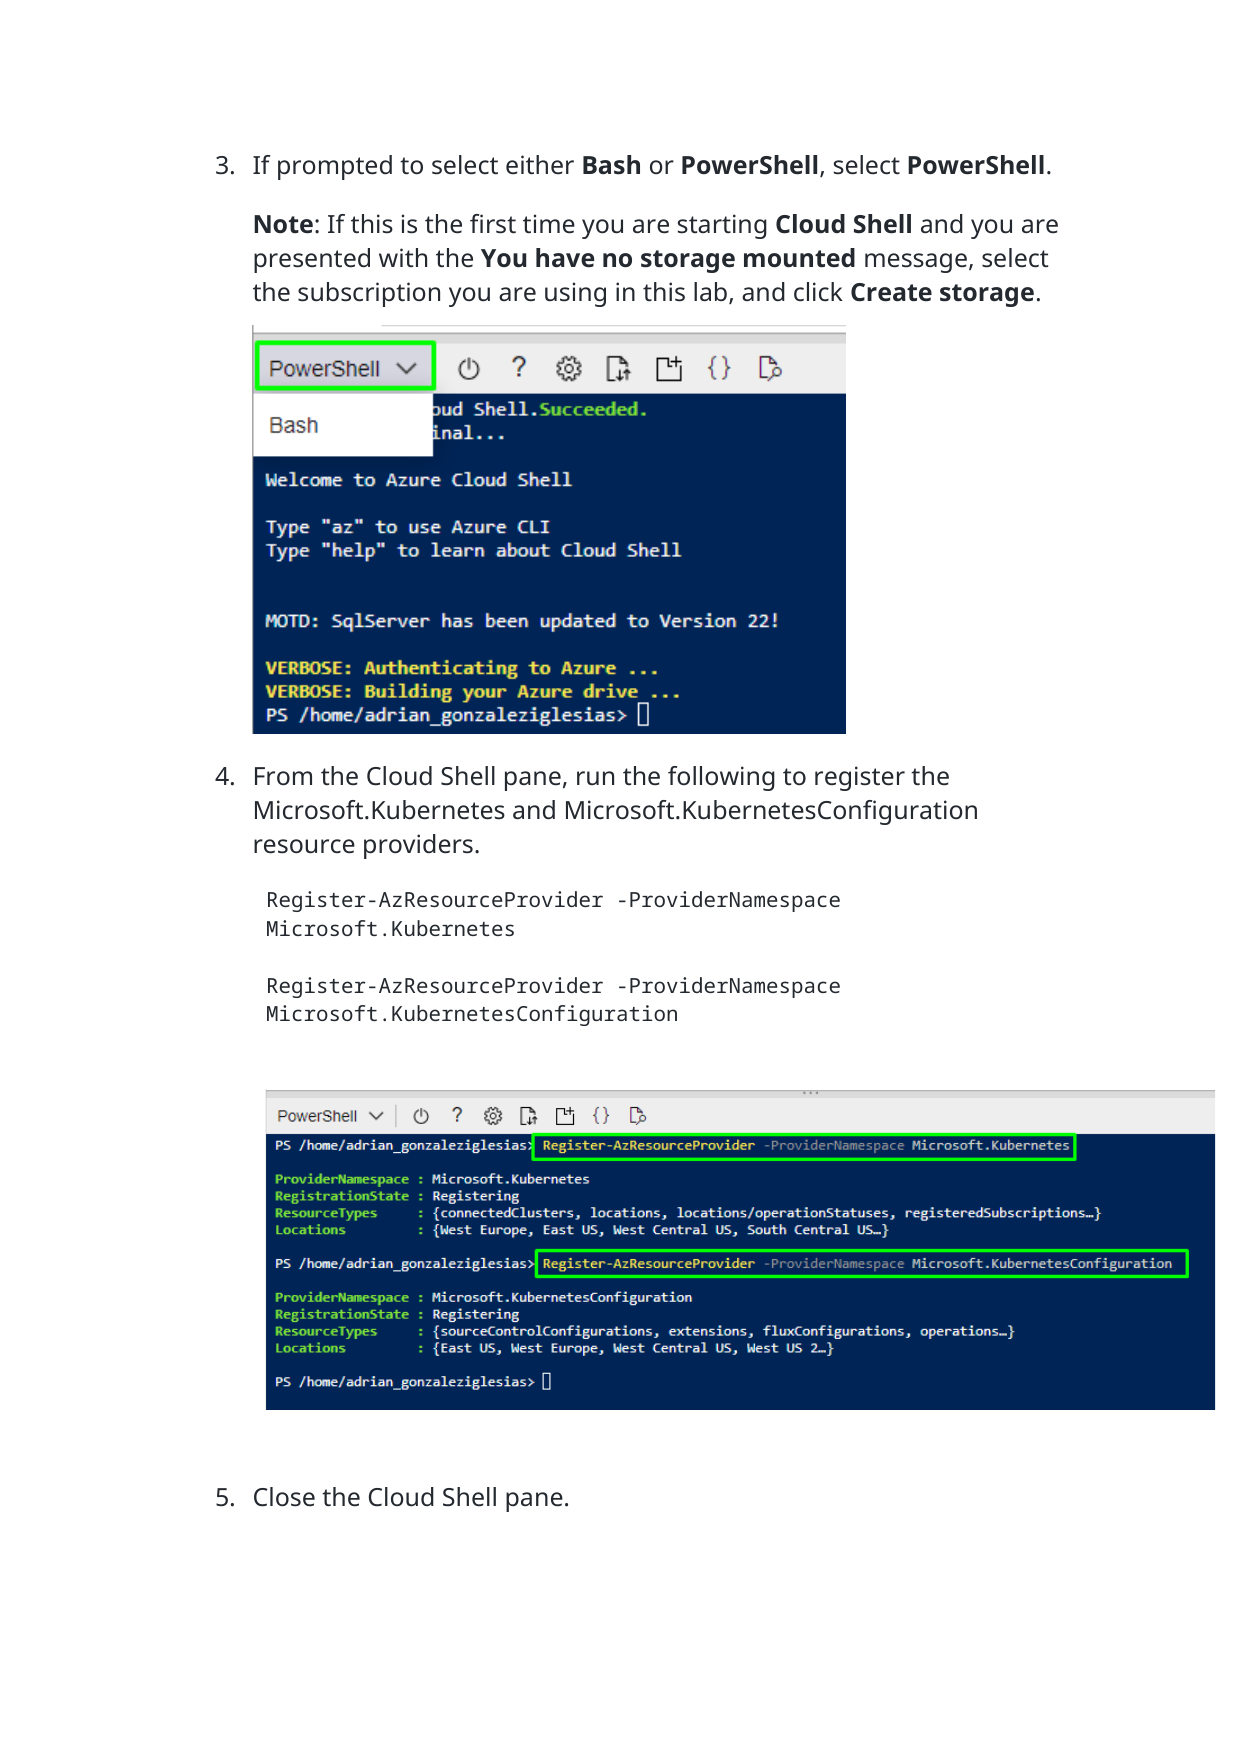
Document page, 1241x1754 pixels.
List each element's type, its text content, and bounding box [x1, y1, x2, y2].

picture [265, 1089, 1216, 1410]
text Register-AzResourceProvider -ProviderNamespace Microsoft.KubernetesConfiguration [266, 971, 1063, 1028]
picture [252, 325, 846, 734]
text Note: If this is the first time you are starting Cloud Shell and you are presented with the You have no storage mounted message, select the subscription you are using in this lab, and click Create storage. [252, 207, 1063, 309]
list If prompted to select either Bash or PowerShell, select PowerShell. [215, 148, 1063, 182]
list From the Cloud Shell pane, run the following to register the Microsoft.Kubernetes and Microsoft.KubernetesConfiguration resource providers. [215, 758, 1063, 861]
list Close the Cloud Shell pane. [215, 1479, 1063, 1513]
text Register-AzResourceProvider -ProviderNamespace Microsoft.Kubernetes [266, 886, 1063, 942]
